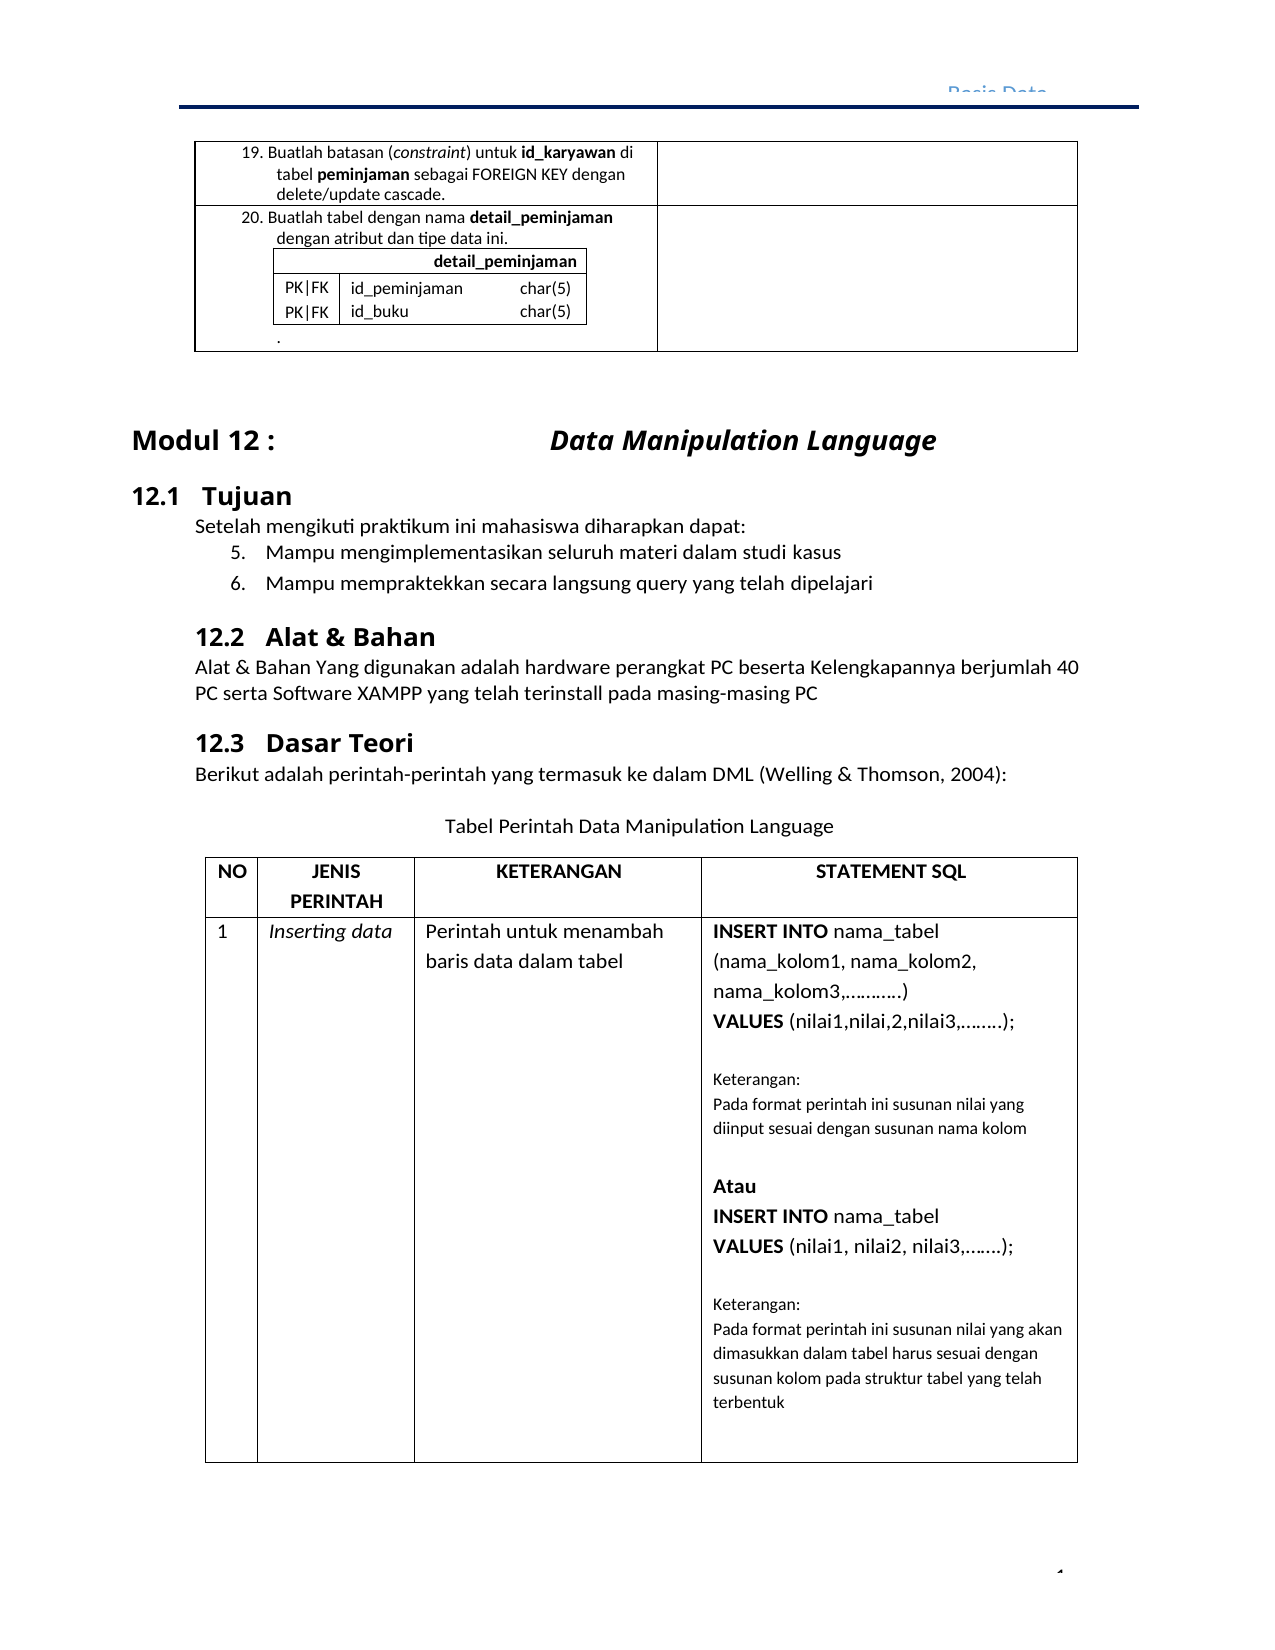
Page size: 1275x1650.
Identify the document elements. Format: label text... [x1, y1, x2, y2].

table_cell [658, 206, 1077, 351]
subtitle Alat & Bahan [195, 619, 1189, 653]
text Alat & Bahan Yang digunakan adalah hardware perangkat PC beserta Kelengkapannya berjumlah 40 PC serta Software XAMPP yang telah terinstall pada masing-masing PC [195, 654, 1086, 706]
list Mampu mempraktekkan secara langsung query yang telah dipelajari [230, 570, 1189, 595]
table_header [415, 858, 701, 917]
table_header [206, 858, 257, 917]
text Tabel Perintah Data Manipulation Language [445, 813, 1189, 838]
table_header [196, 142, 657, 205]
subtitle Tujuan [131, 479, 1189, 513]
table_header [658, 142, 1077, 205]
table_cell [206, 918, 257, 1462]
text Setelah mengikuti praktikum ini mahasiswa diharapkan dapat: [195, 513, 1189, 539]
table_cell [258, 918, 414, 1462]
text Berikut adalah perintah-perintah yang termasuk ke dalam DML (Welling & Thomson, 2004): [195, 761, 1189, 786]
list Mampu mengimplementasikan seluruh materi dalam studi kasus [230, 539, 1189, 565]
subtitle Dasar Teori [195, 726, 1189, 760]
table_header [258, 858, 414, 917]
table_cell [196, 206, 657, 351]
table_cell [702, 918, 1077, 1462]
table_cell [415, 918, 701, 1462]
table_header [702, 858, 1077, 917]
text Modul 12 : Data Manipulation Language [131, 422, 1189, 458]
